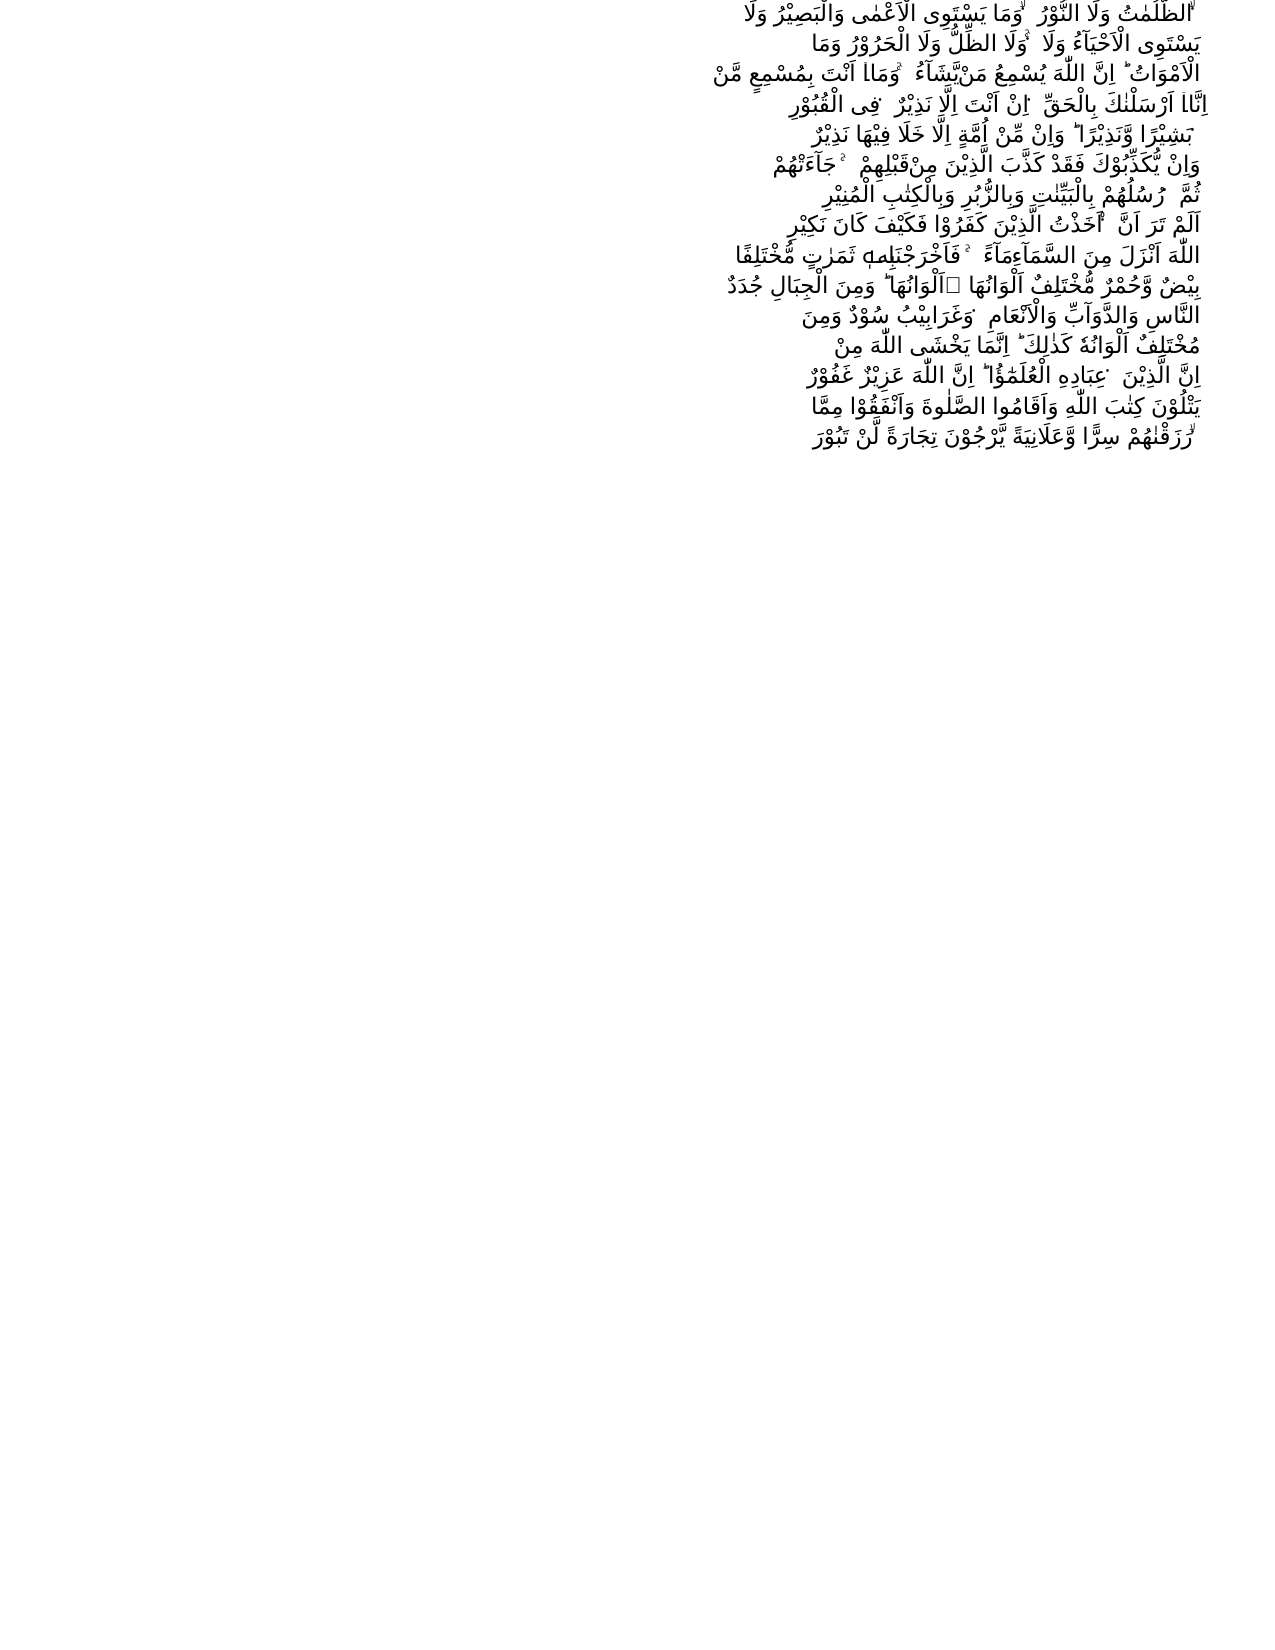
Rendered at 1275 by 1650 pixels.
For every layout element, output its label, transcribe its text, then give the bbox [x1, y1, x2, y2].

text عِبَادِهِ الْعُلَمٰٓؤُا ؕ اِنَّ اللّٰهَ عَزِیْزٌ غَفُوْرٌ ۟ اِنَّ الَّذِیْنَ [75, 362, 1200, 389]
text اَخَذْتُ الَّذِیْنَ كَفَرُوْا فَكَیْفَ كَانَ نَكِیْرِ ۟۠ اَلَمْ تَرَ اَنَّ [75, 211, 1200, 238]
text بَشِیْرًا وَّنَذِیْرًا ؕ وَاِنْ مِّنْ اُمَّةٍ اِلَّا خَلَا فِیْهَا نَذِیْرٌ ۟ [75, 121, 1200, 147]
text رَزَقْنٰهُمْ سِرًّا وَّعَلَانِیَةً یَّرْجُوْنَ تِجَارَةً لَّنْ تَبُوْرَ ۟ۙ [75, 423, 1200, 449]
text اَلْوَانُهَا ؕ وَمِنَ الْجِبَالِ جُدَدٌ بِیْضٌ وَّحُمْرٌ مُّخْتَلِفٌ اَلْوَانُهَا [75, 272, 1200, 298]
text اللّٰهَ اَنْزَلَ مِنَ السَّمَآءِ مَآءً ۚ فَاَخْرَجْنَا بِهٖ ثَمَرٰتٍ مُّخْتَلِفًا [75, 242, 1200, 268]
text فِی الْقُبُوْرِ ۟ اِنْ اَنْتَ اِلَّا نَذِیْرٌ ۟ اِنَّاۤ اَرْسَلْنٰكَ بِالْحَقِّ [75, 91, 1200, 117]
text یَتْلُوْنَ كِتٰبَ اللّٰهِ وَاَقَامُوا الصَّلٰوةَ وَاَنْفَقُوْا مِمَّا [75, 393, 1200, 419]
text وَغَرَابِیْبُ سُوْدٌ وَمِنَ ۟ النَّاسِ وَالدَّوَآبِّ وَالْاَنْعَامِ [75, 302, 1200, 328]
text مُخْتَلِفٌ اَلْوَانُهٗ كَذٰلِكَ ؕ اِنَّمَا یَخْشَی اللّٰهَ مِنْ [75, 332, 1200, 359]
text وَمَا یَسْتَوِی الْاَعْمٰی وَالْبَصِیْرُ وَلَا ۟ۙ الظُّلُمٰتُ وَلَا النُّوْرُ ۟ۙ [75, 0, 1200, 26]
text وَلَا الظِّلُّ وَلَا الْحَرُوْرُ وَمَا ۟ۚ یَسْتَوِی الْاَحْیَآءُ وَلَا [75, 30, 1200, 57]
text رُسُلُهُمْ بِالْبَیِّنٰتِ وَبِالزُّبُرِ وَبِالْكِتٰبِ الْمُنِیْرِ ۟ ثُمَّ [75, 181, 1200, 208]
text الْاَمْوَاتُ ؕ اِنَّ اللّٰهَ یُسْمِعُ مَنْ یَّشَآءُ ۚ وَمَاۤ اَنْتَ بِمُسْمِعٍ مَّنْ [75, 60, 1200, 87]
text وَاِنْ یُّكَذِّبُوْكَ فَقَدْ كَذَّبَ الَّذِیْنَ مِنْ قَبْلِهِمْ ۚ جَآءَتْهُمْ [75, 151, 1200, 177]
